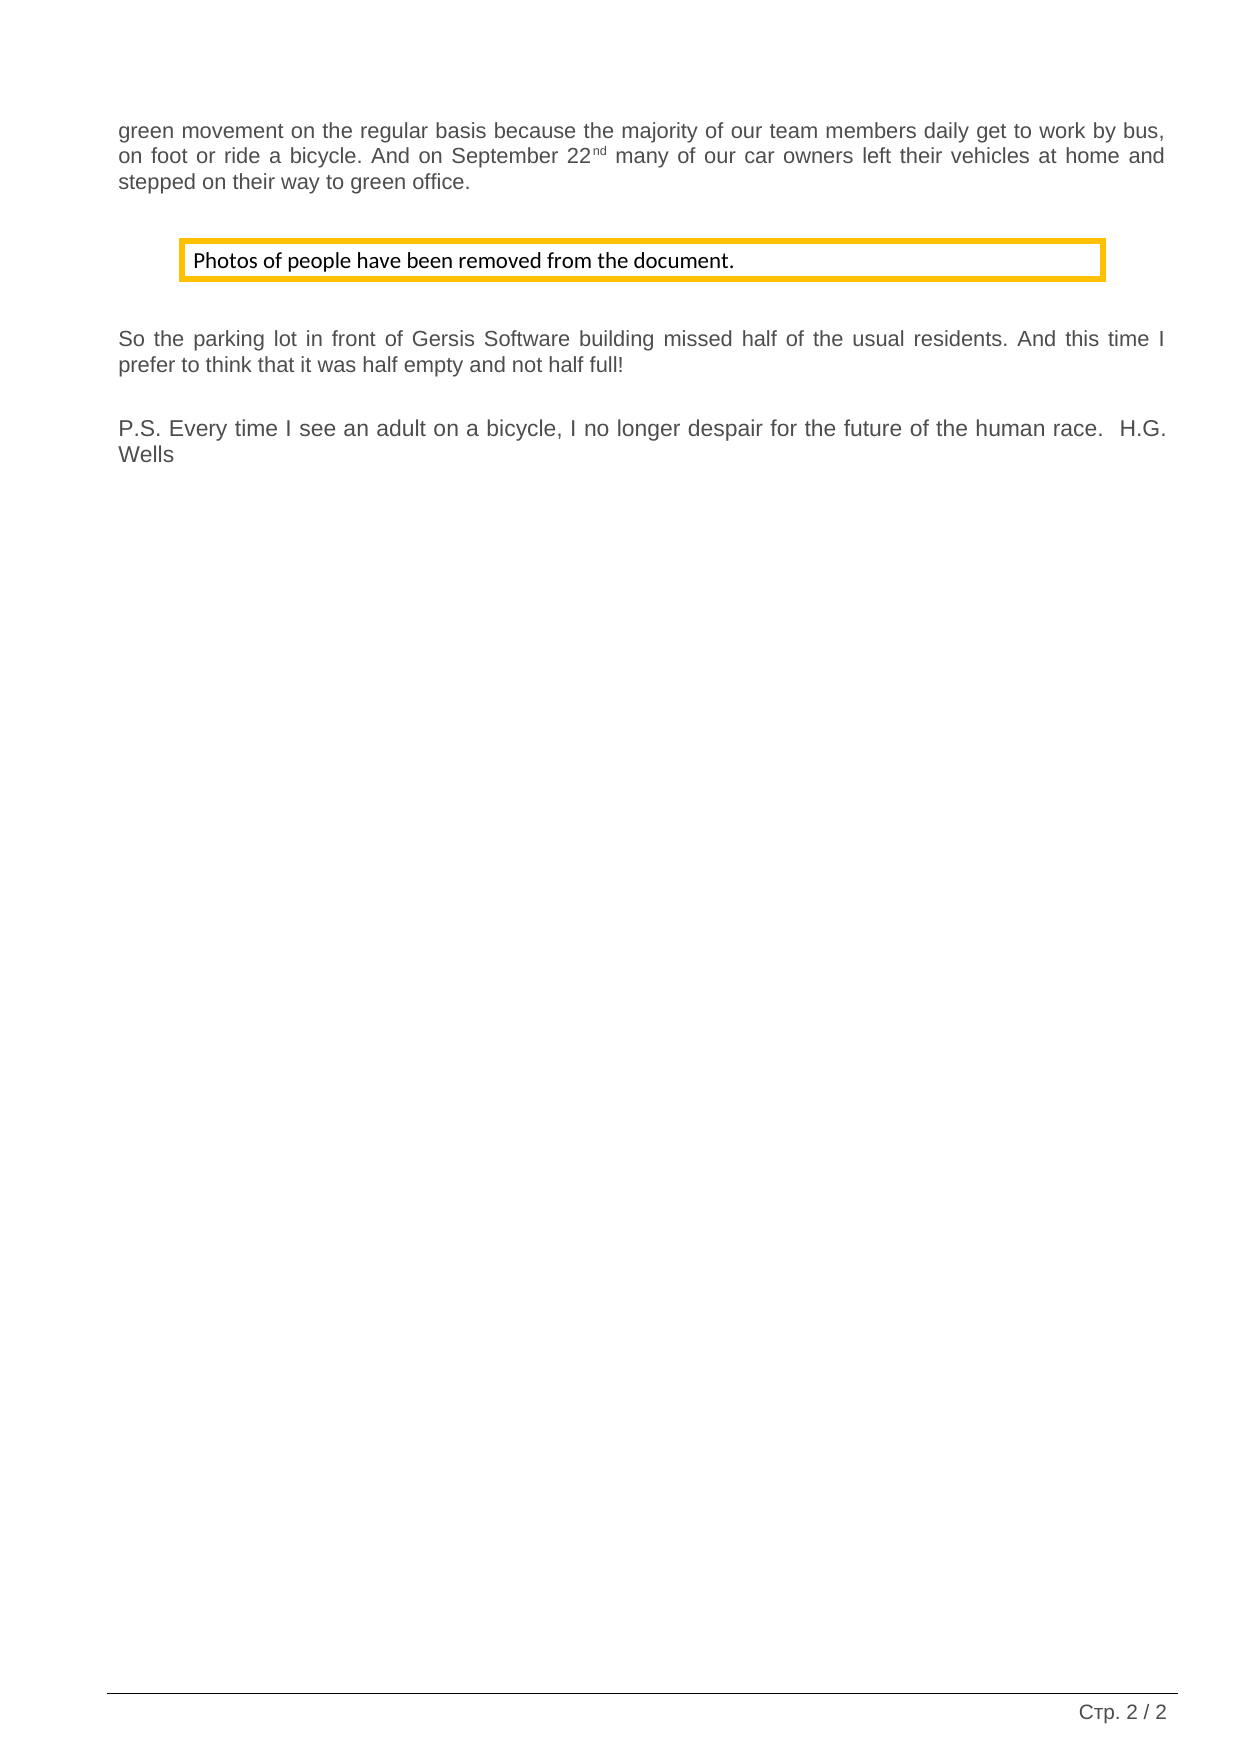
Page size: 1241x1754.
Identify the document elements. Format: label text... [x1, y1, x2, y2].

text P.S. Every time I see an adult on a bicycle, I no longer despair for the future of the human race. H.G. Wells [118, 414, 1167, 467]
text Photos of people have been removed from the document. [185, 244, 1100, 276]
text So the parking lot in front of Gersis Software building missed half of the usual residents. And this time I prefer to think that it was half empty and not half full! [118, 326, 1167, 377]
